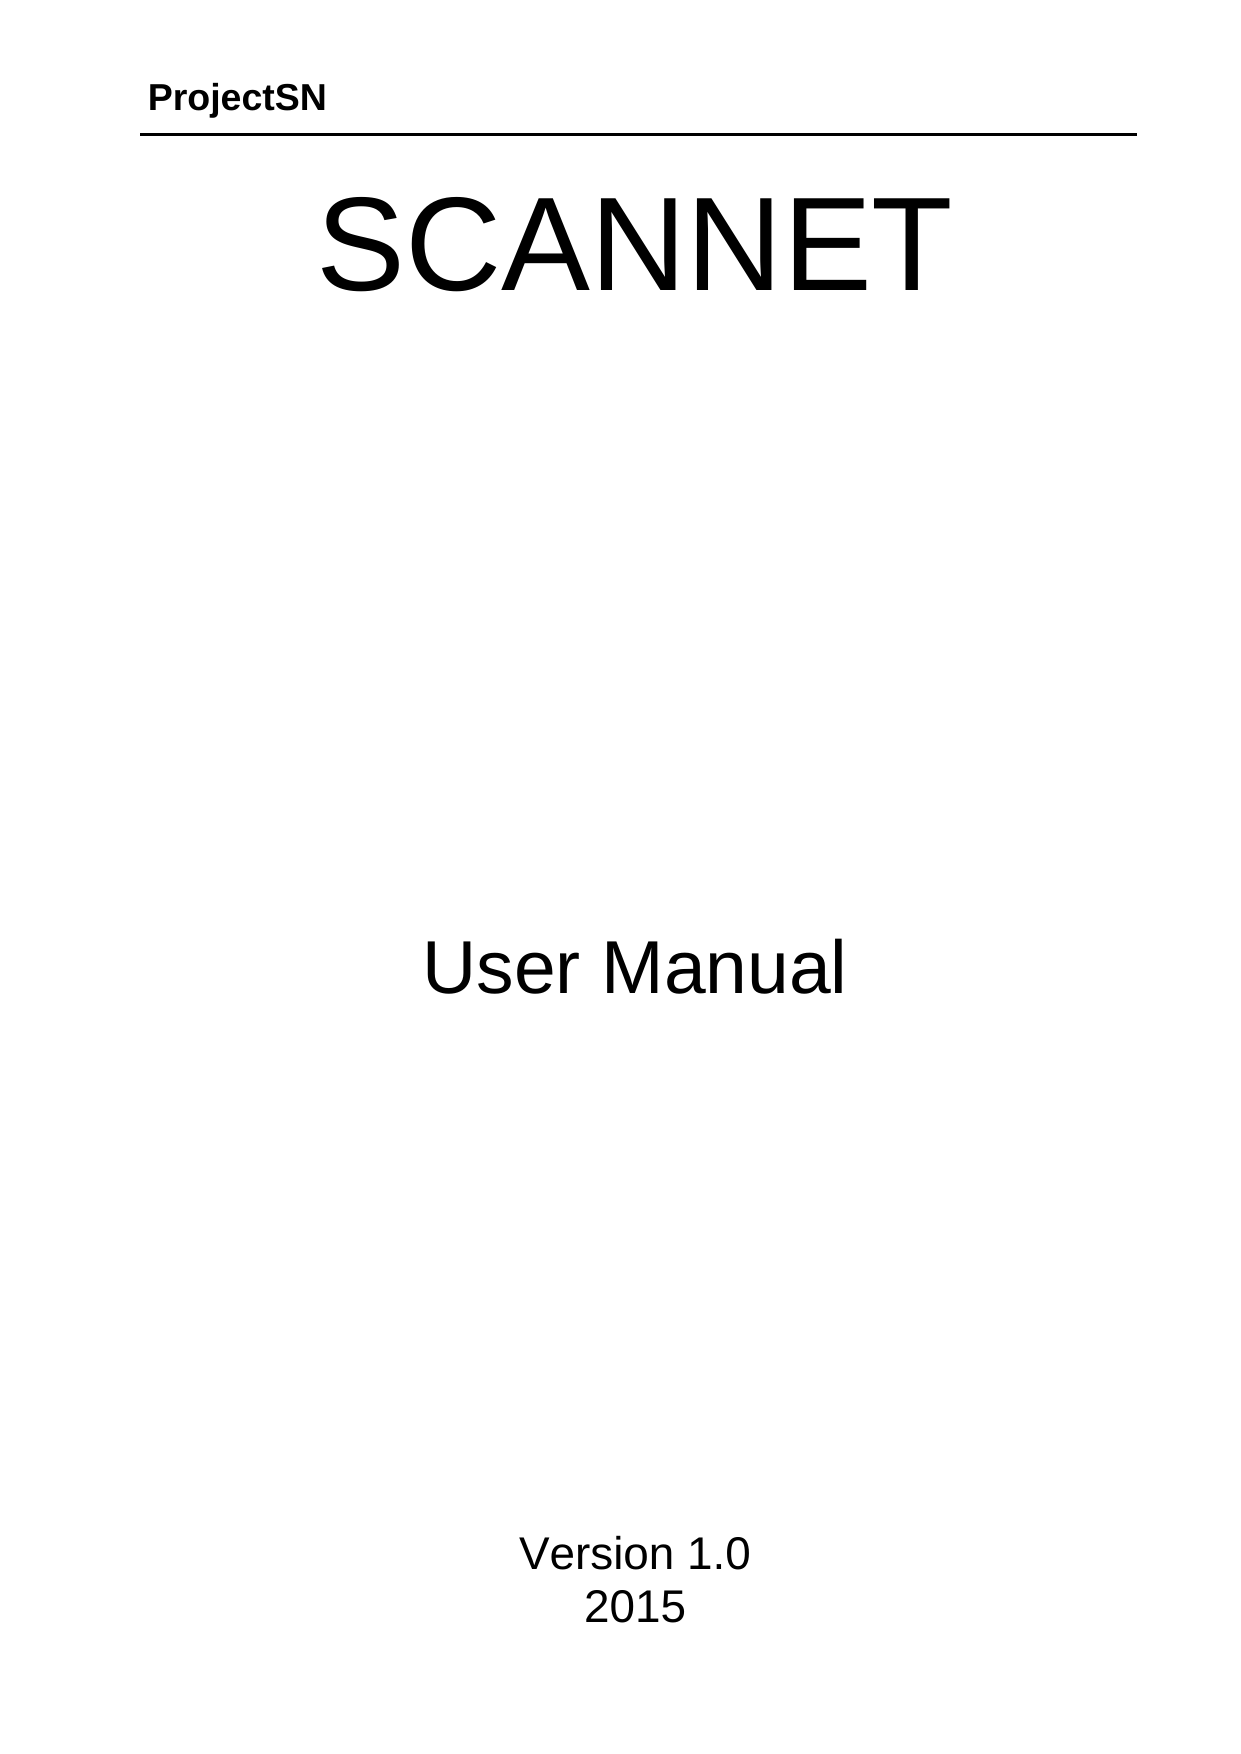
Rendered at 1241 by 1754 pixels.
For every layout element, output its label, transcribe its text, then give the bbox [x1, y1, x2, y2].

text User Manual [148, 923, 1122, 1009]
text 2015 [148, 1579, 1122, 1632]
text Version 1.0 [148, 1526, 1122, 1579]
text SCANNET [148, 166, 1122, 319]
